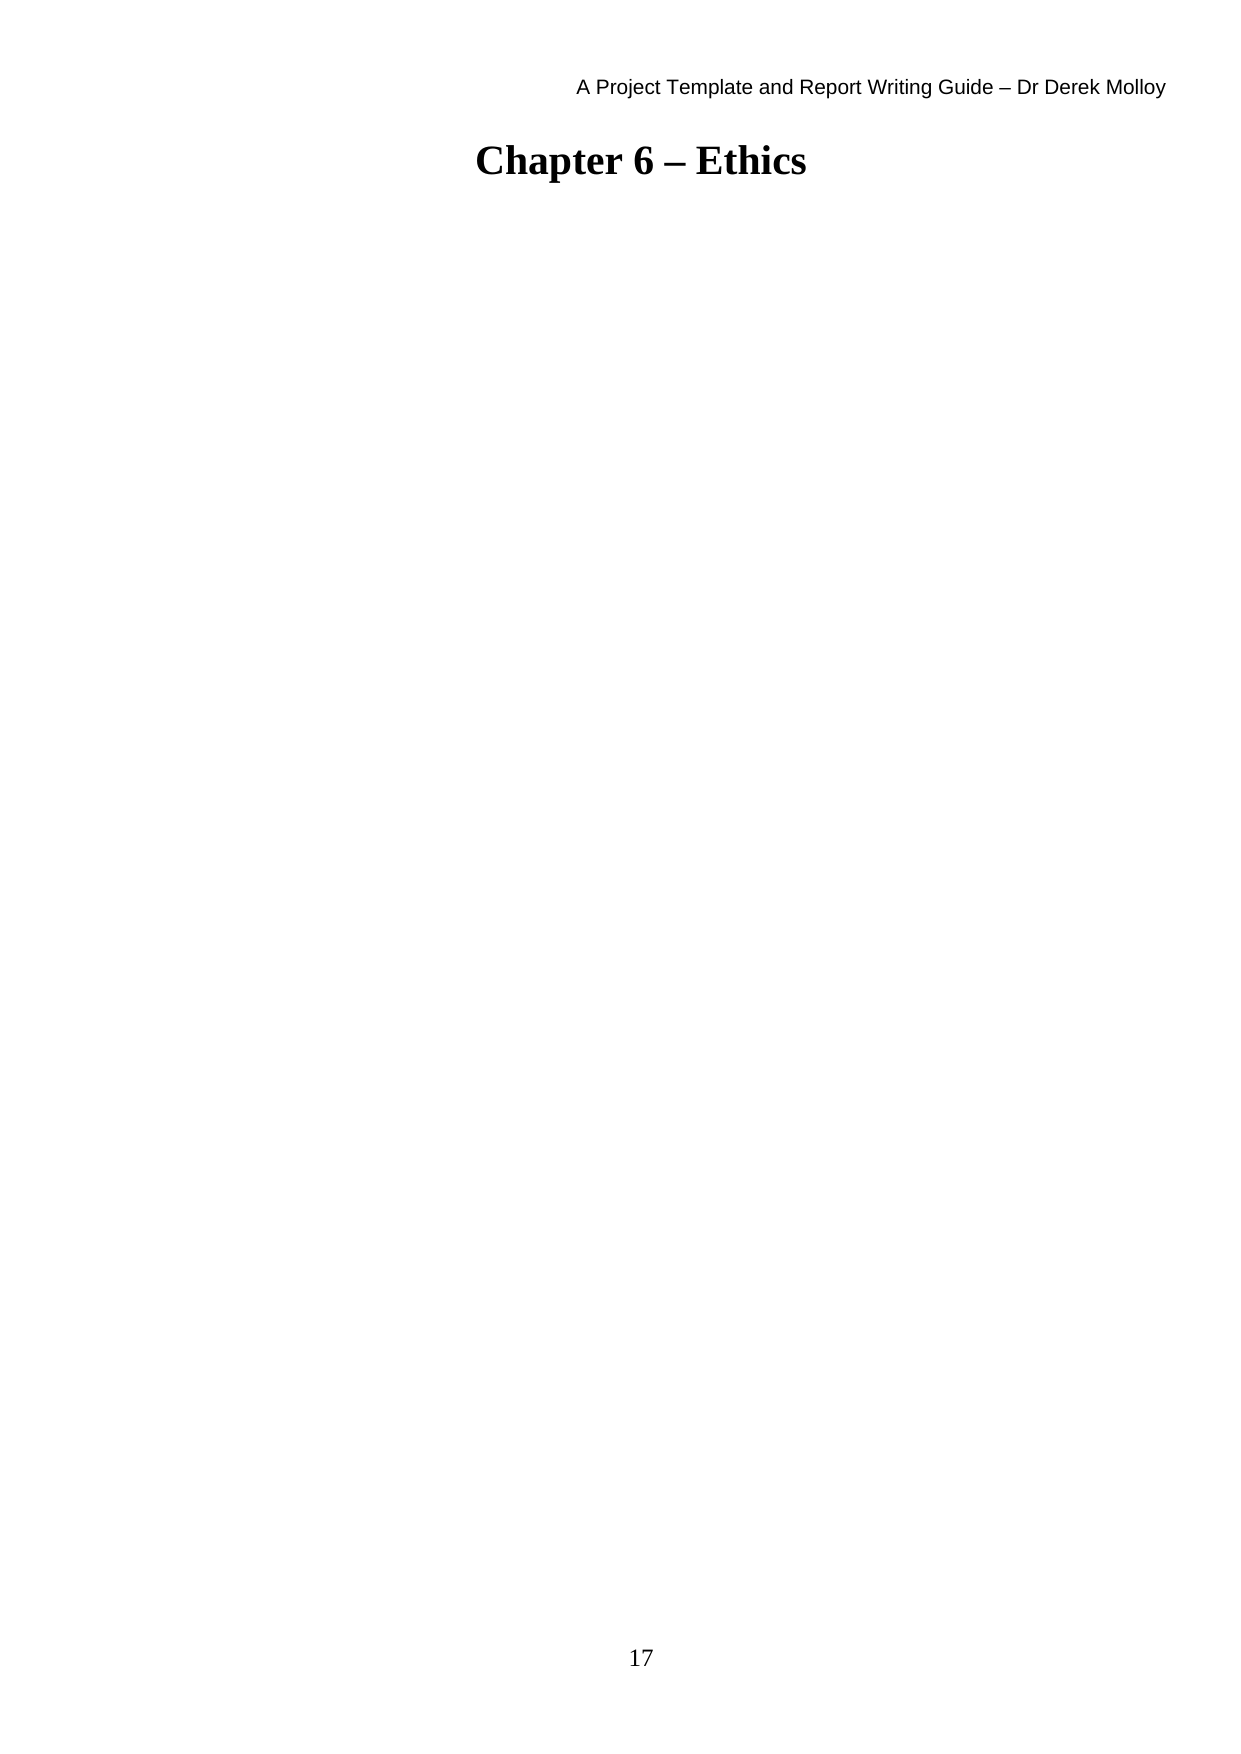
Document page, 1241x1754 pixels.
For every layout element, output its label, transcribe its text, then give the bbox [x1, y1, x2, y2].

subtitle Chapter 6 – Ethics [177, 136, 1104, 184]
